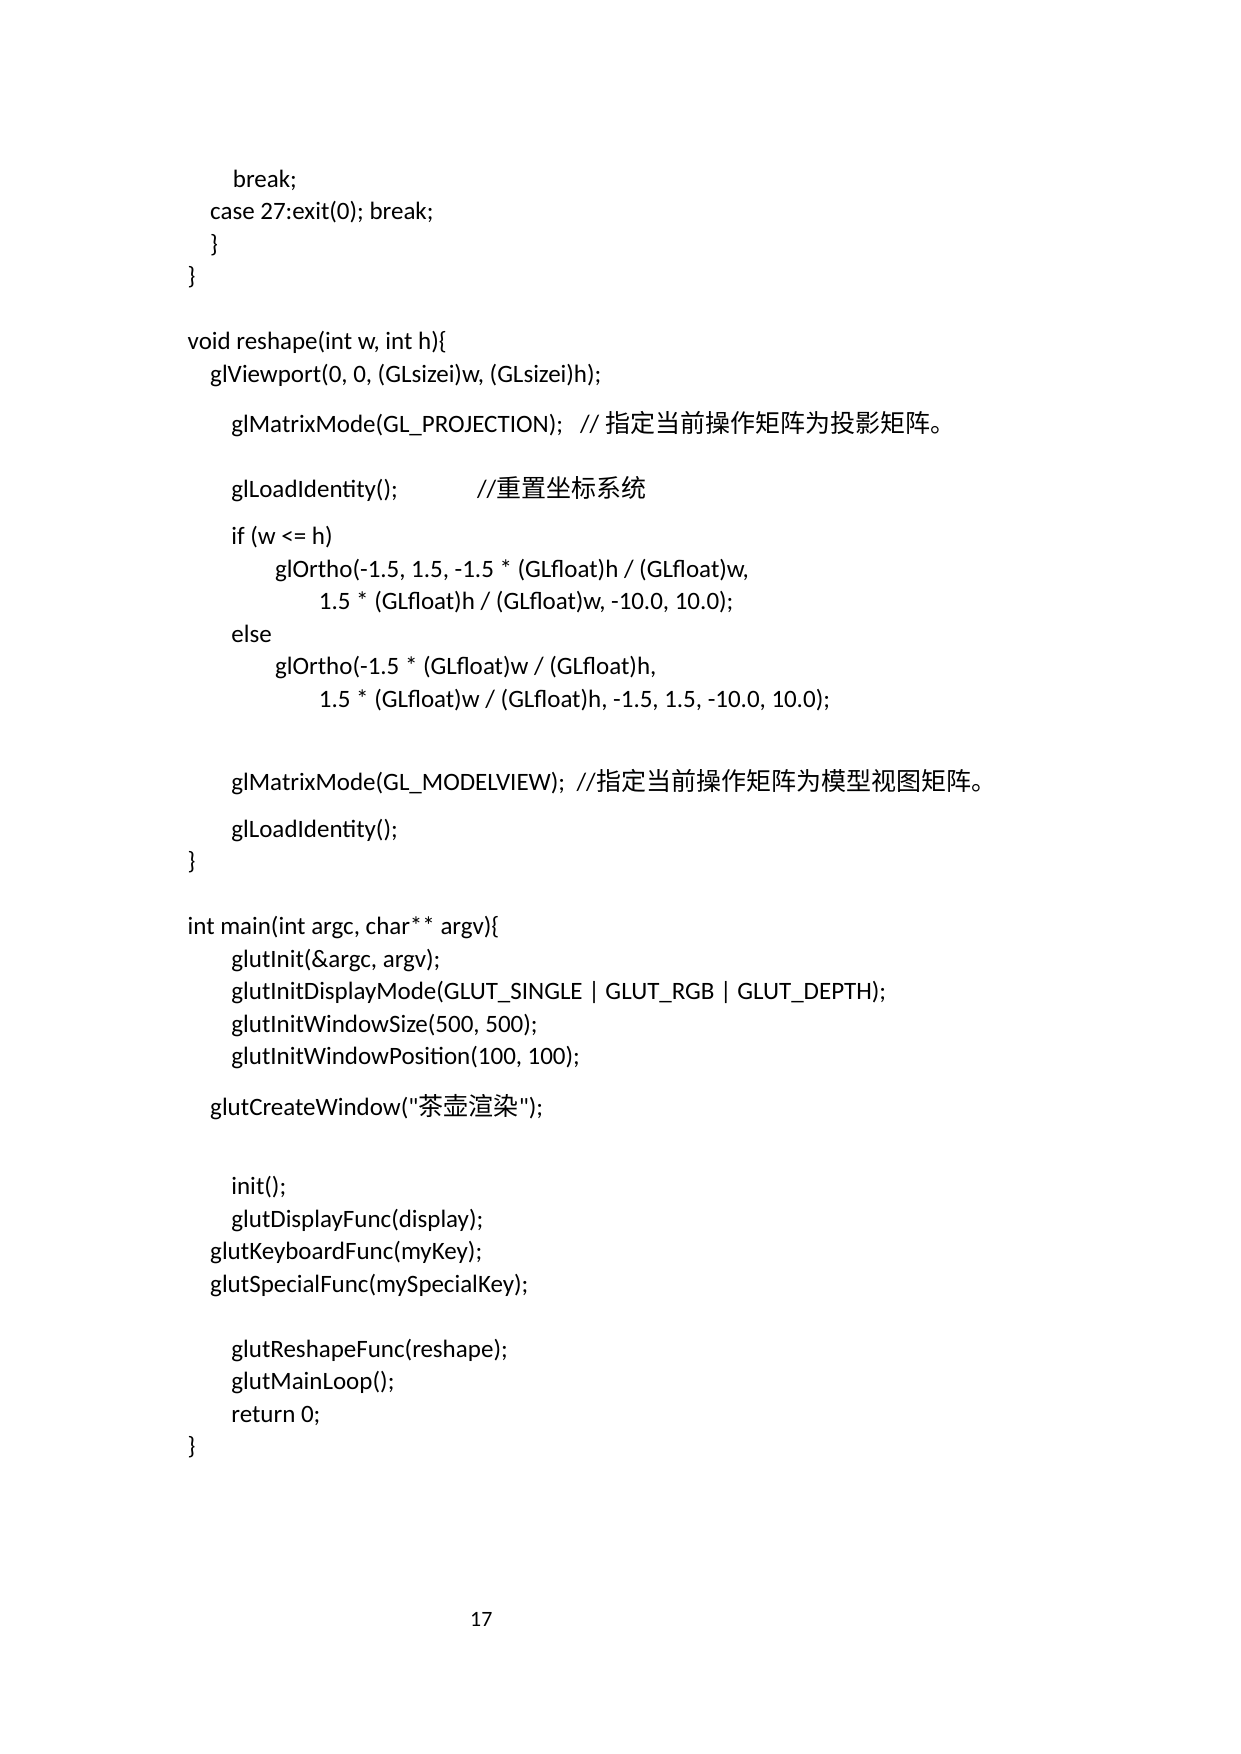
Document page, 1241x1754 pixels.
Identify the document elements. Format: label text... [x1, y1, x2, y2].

text glutMainLoop(); [187, 1364, 1053, 1397]
text 1.5 * (GLfloat)h / (GLfloat)w, -10.0, 10.0); [187, 584, 1053, 617]
text } [187, 259, 1053, 292]
text void reshape(int w, int h){ [187, 324, 1053, 357]
text glutSpecialFunc(mySpecialKey); [187, 1267, 1053, 1299]
text glMatrixMode(GL_MODELVIEW); //指定当前操作矩阵为模型视图矩阵。 [187, 747, 1053, 812]
text case 27:exit(0); break; [187, 194, 1053, 227]
text glMatrixMode(GL_PROJECTION); // 指定当前操作矩阵为投影矩阵。 [187, 389, 1053, 454]
text int main(int argc, char** argv){ [187, 909, 1053, 942]
text glOrtho(-1.5 * (GLfloat)w / (GLfloat)h, [187, 649, 1053, 682]
text glLoadIdentity(); //重置坐标系统 [187, 454, 1053, 519]
text glLoadIdentity(); [187, 812, 1053, 844]
text glutKeyboardFunc(myKey); [187, 1234, 1053, 1267]
text } [187, 844, 1053, 877]
text glutReshapeFunc(reshape); [187, 1332, 1053, 1364]
text break; [187, 162, 1053, 194]
text glViewport(0, 0, (GLsizei)w, (GLsizei)h); [187, 357, 1053, 389]
text glutInit(&argc, argv); [187, 942, 1053, 974]
text glutInitWindowSize(500, 500); [187, 1007, 1053, 1039]
text glutInitDisplayMode(GLUT_SINGLE | GLUT_RGB | GLUT_DEPTH); [187, 974, 1053, 1007]
text init(); [187, 1169, 1053, 1202]
text glOrtho(-1.5, 1.5, -1.5 * (GLfloat)h / (GLfloat)w, [187, 552, 1053, 584]
text glutCreateWindow("茶壶渲染"); [187, 1072, 1053, 1137]
text glutDisplayFunc(display); [187, 1202, 1053, 1234]
text } [187, 227, 1053, 259]
text 1.5 * (GLfloat)w / (GLfloat)h, -1.5, 1.5, -10.0, 10.0); [187, 682, 1053, 714]
text glutInitWindowPosition(100, 100); [187, 1039, 1053, 1072]
text else [187, 617, 1053, 649]
text } [187, 1429, 1053, 1462]
text if (w <= h) [187, 519, 1053, 552]
text return 0; [187, 1397, 1053, 1429]
